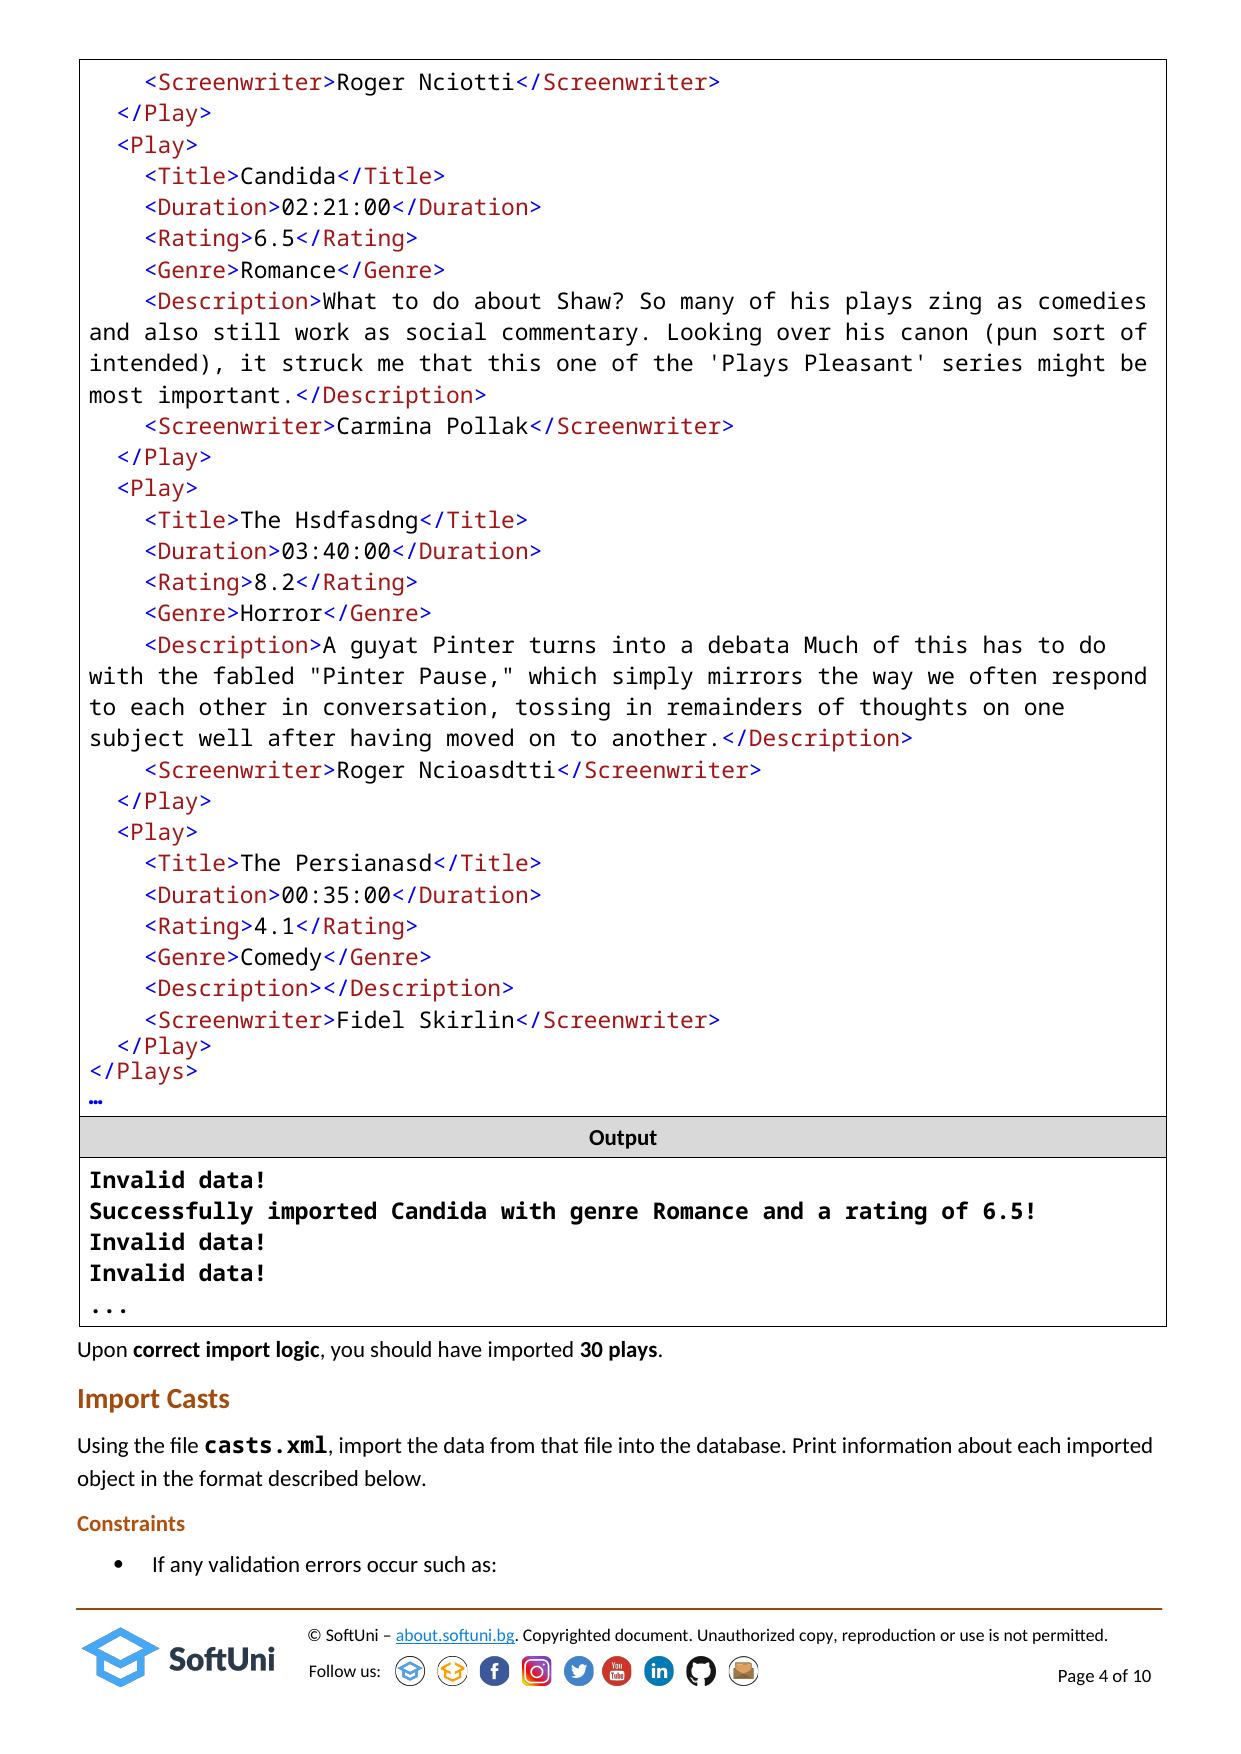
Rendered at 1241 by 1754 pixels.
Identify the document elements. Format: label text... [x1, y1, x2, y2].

picture [522, 1656, 552, 1686]
subtitle Import Casts [77, 1380, 1163, 1416]
picture [644, 1677, 653, 1686]
picture [437, 1656, 468, 1686]
picture [658, 1668, 667, 1678]
picture [665, 1656, 674, 1665]
picture [479, 1656, 510, 1686]
table_cell Invalid data! Successfully imported Candida with genre Romance and a rating of 6.5! Invalid data! Invalid data! ... [80, 1158, 1166, 1326]
picture [75, 1621, 281, 1693]
picture [564, 1656, 594, 1686]
table_cell Output [80, 1117, 1166, 1157]
picture [728, 1656, 759, 1686]
picture [665, 1677, 674, 1686]
text Using the file casts.xml, import the data from that file into the database. Print information about each imported object in the format described below. [77, 1429, 1163, 1493]
picture [686, 1656, 716, 1686]
picture [395, 1656, 425, 1686]
picture [602, 1656, 632, 1686]
subtitle Constraints [77, 1509, 1163, 1537]
text Upon correct import logic, you should have imported 30 plays. [77, 1335, 1163, 1363]
list If any validation errors occur such as: [114, 1550, 1163, 1578]
picture [644, 1656, 653, 1665]
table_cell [80, 60, 1166, 1116]
